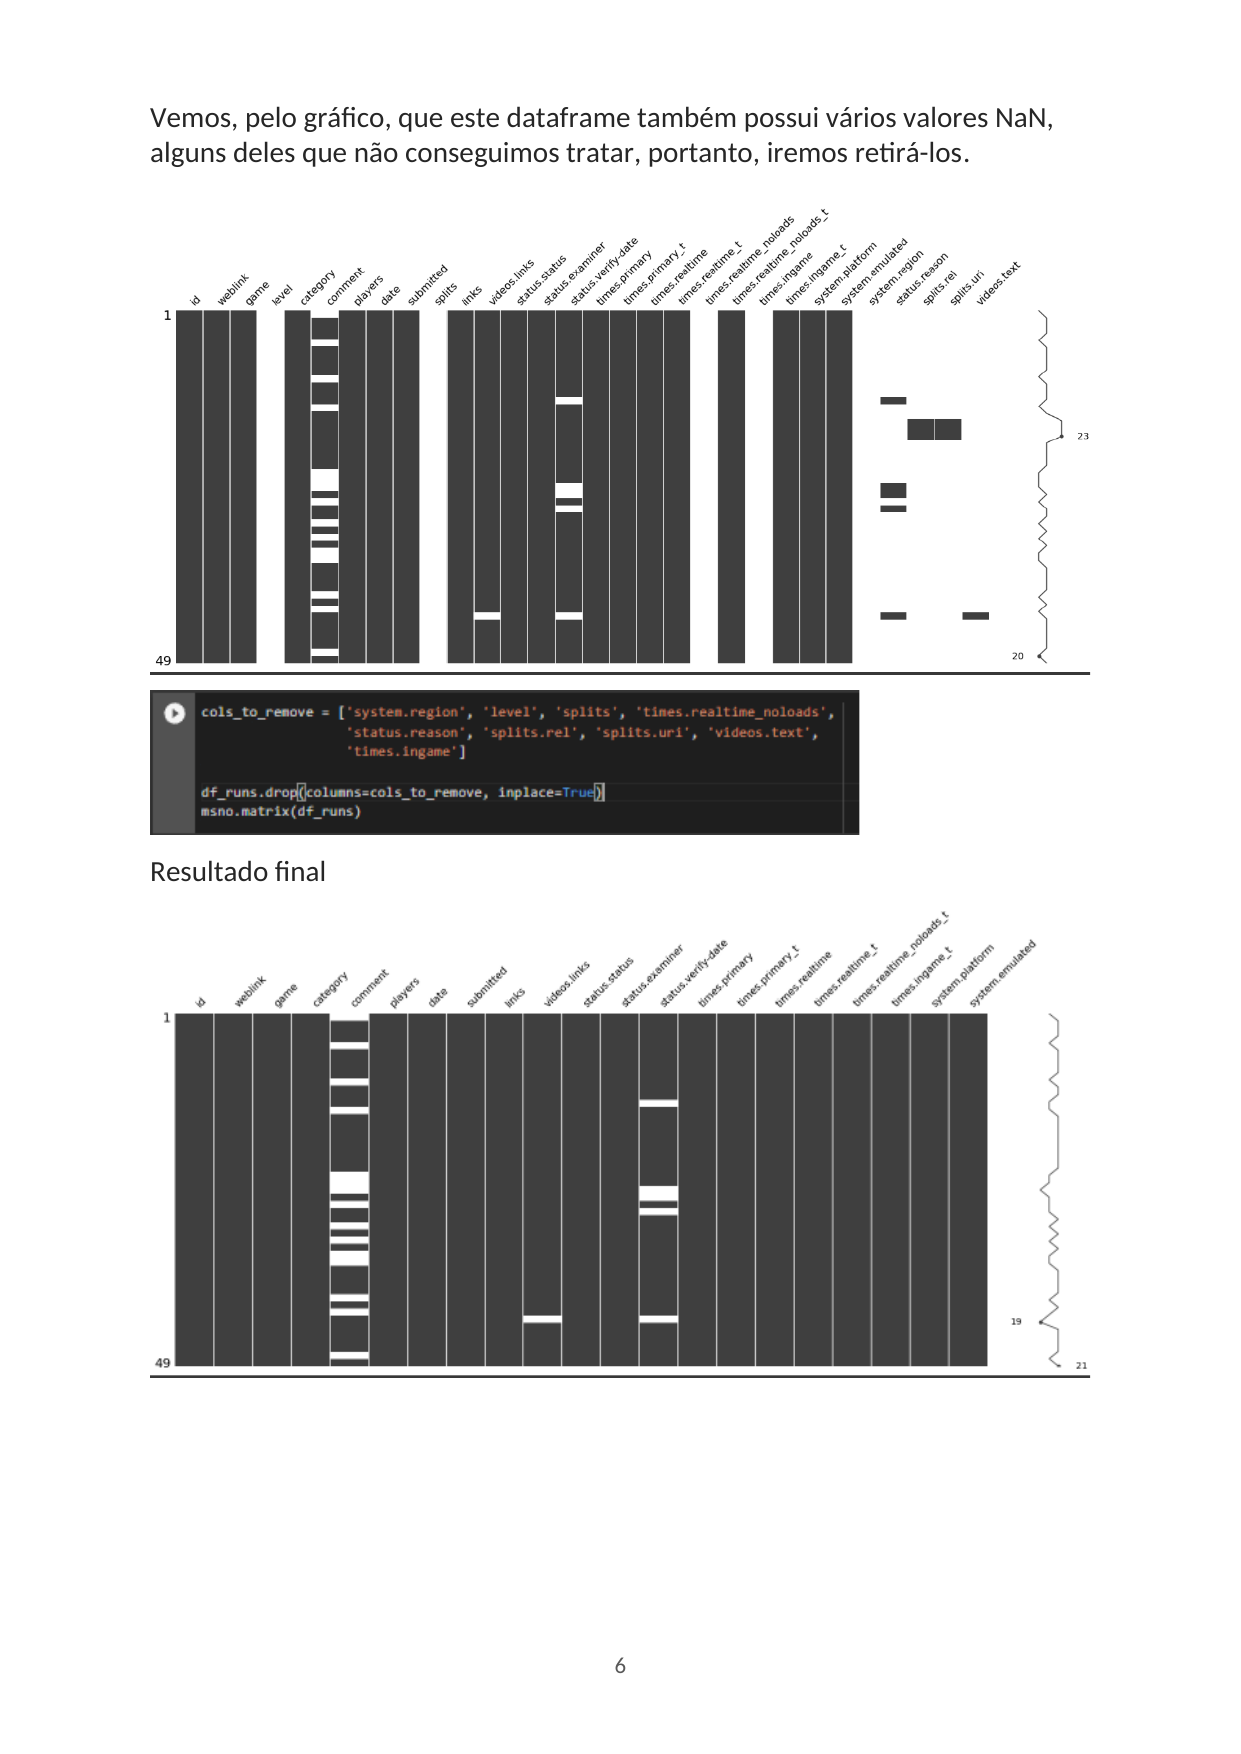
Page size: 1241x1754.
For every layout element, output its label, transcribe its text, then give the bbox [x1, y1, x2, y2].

picture [150, 205, 1091, 675]
subtitle Resultado final [150, 853, 1090, 888]
picture [150, 690, 860, 835]
picture [150, 911, 1091, 1378]
subtitle Vemos, pelo gráfico, que este dataframe também possui vários valores NaN, alguns deles que não conseguimos tratar, portanto, iremos retirá-los. [150, 99, 1090, 170]
